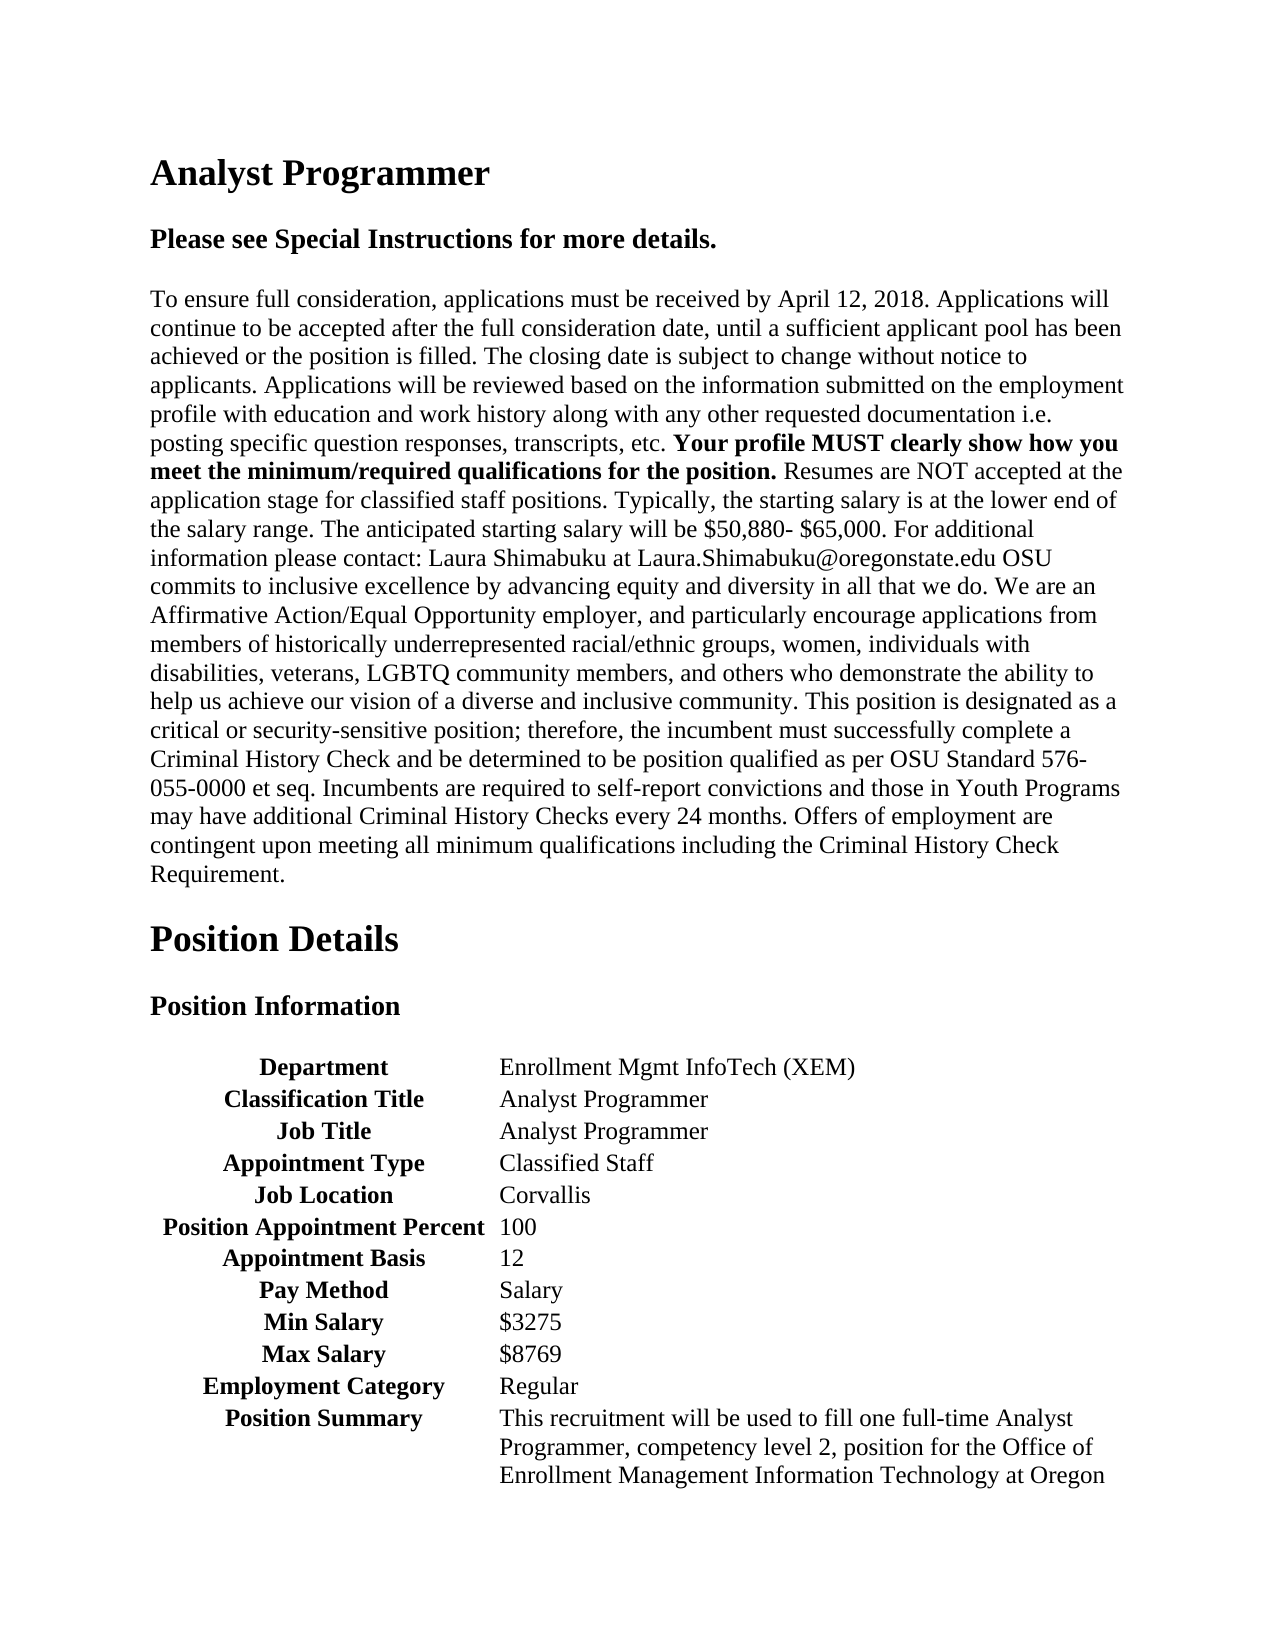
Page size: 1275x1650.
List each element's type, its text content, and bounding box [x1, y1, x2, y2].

table_cell $3275 [498, 1306, 1125, 1337]
table_cell 12 [498, 1242, 1125, 1274]
table_cell Employment Category [150, 1369, 497, 1401]
table_cell Regular [498, 1369, 1125, 1401]
table_cell Job Title [150, 1114, 497, 1146]
text Position Information [150, 989, 1125, 1021]
table_header Enrollment Mgmt InfoTech (XEM) [498, 1051, 1125, 1082]
table_cell Salary [498, 1274, 1125, 1306]
table_cell Job Location [150, 1178, 497, 1210]
table_cell Analyst Programmer [498, 1114, 1125, 1146]
table_cell Max Salary [150, 1338, 497, 1369]
table_cell Classified Staff [498, 1146, 1125, 1178]
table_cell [498, 1401, 1125, 1491]
table_cell 100 [498, 1210, 1125, 1242]
table_cell Corvallis [498, 1178, 1125, 1210]
table_cell Appointment Basis [150, 1242, 497, 1274]
table_cell Position Appointment Percent [150, 1210, 497, 1242]
text Analyst Programmer [150, 150, 1125, 193]
text Please see Special Instructions for more details. [150, 222, 1125, 255]
table_cell Min Salary [150, 1306, 497, 1337]
text Position Details [150, 917, 1125, 960]
table_cell Analyst Programmer [498, 1083, 1125, 1114]
table_header Department [150, 1051, 497, 1082]
table_cell Appointment Type [150, 1146, 497, 1178]
table_cell Position Summary [150, 1401, 497, 1491]
table_cell Pay Method [150, 1274, 497, 1306]
table_cell $8769 [498, 1338, 1125, 1369]
text To ensure full consideration, applications must be received by April 12, 2018. Applications will continue to be accepted after the full consideration date, until a sufficient applicant pool has been achieved or the position is filled. The closing date is subject to change without notice to applicants. Applications will be reviewed based on the information submitted on the employment profile with education and work history along with any other requested documentation i.e. posting specific question responses, transcripts, etc. Your profile MUST clearly show how you meet the minimum/required qualifications for the position. Resumes are NOT accepted at the application stage for classified staff positions. Typically, the starting salary is at the lower end of the salary range. The anticipated starting salary will be $50,880- $65,000. For additional information please contact: Laura Shimabuku at Laura.Shimabuku@oregonstate.edu OSU commits to inclusive excellence by advancing equity and diversity in all that we do. We are an Affirmative Action/Equal Opportunity employer, and particularly encourage applications from members of historically underrepresented racial/ethnic groups, women, individuals with disabilities, veterans, LGBTQ community members, and others who demonstrate the ability to help us achieve our vision of a diverse and inclusive community. This position is designated as a critical or security-sensitive position; therefore, the incumbent must successfully complete a Criminal History Check and be determined to be position qualified as per OSU Standard 576-055-0000 et seq. Incumbents are required to self-report convictions and those in Youth Programs may have additional Criminal History Checks every 24 months. Offers of employment are contingent upon meeting all minimum qualifications including the Criminal History Check Requirement. [150, 284, 1125, 888]
table_cell Classification Title [150, 1083, 497, 1114]
